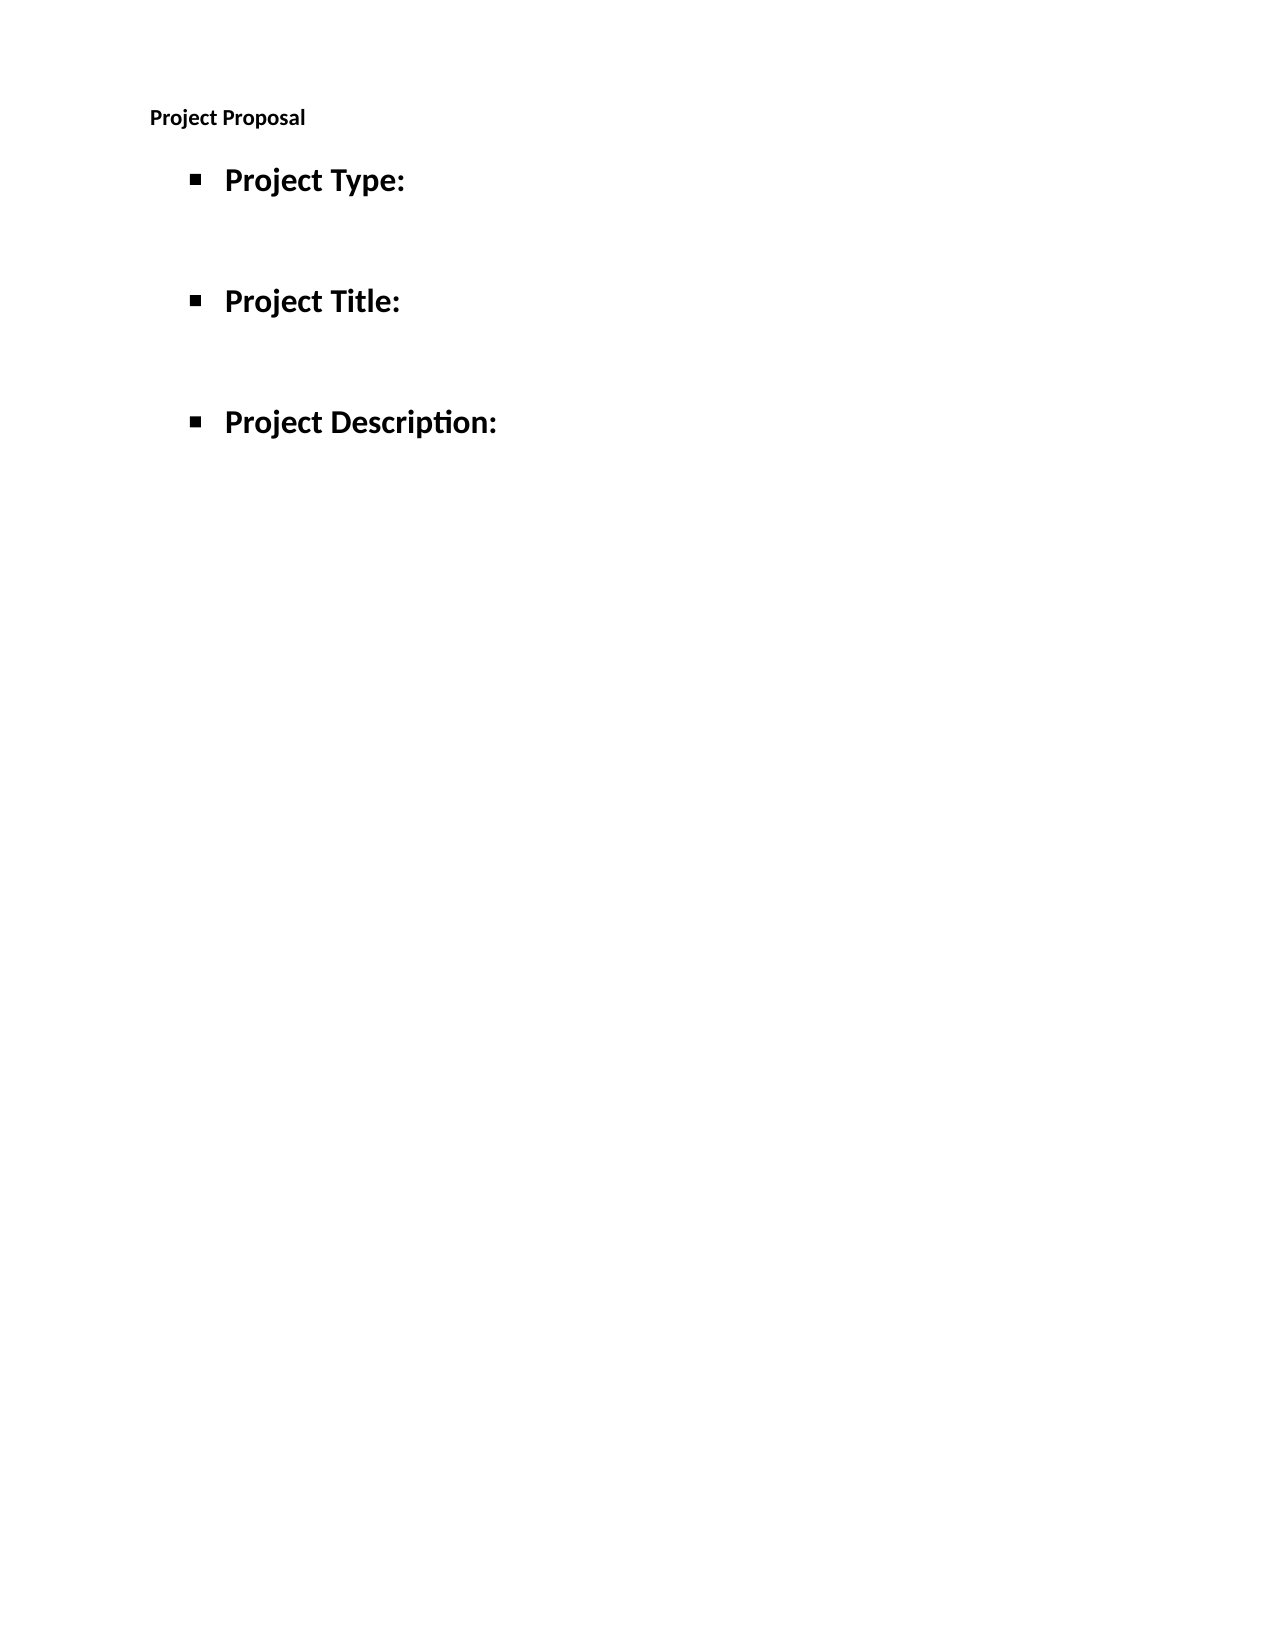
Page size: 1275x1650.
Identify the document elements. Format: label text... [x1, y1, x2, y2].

list Project Type: [187, 159, 1125, 200]
list Project Description: [187, 402, 1125, 442]
list Project Title: [187, 280, 1125, 321]
